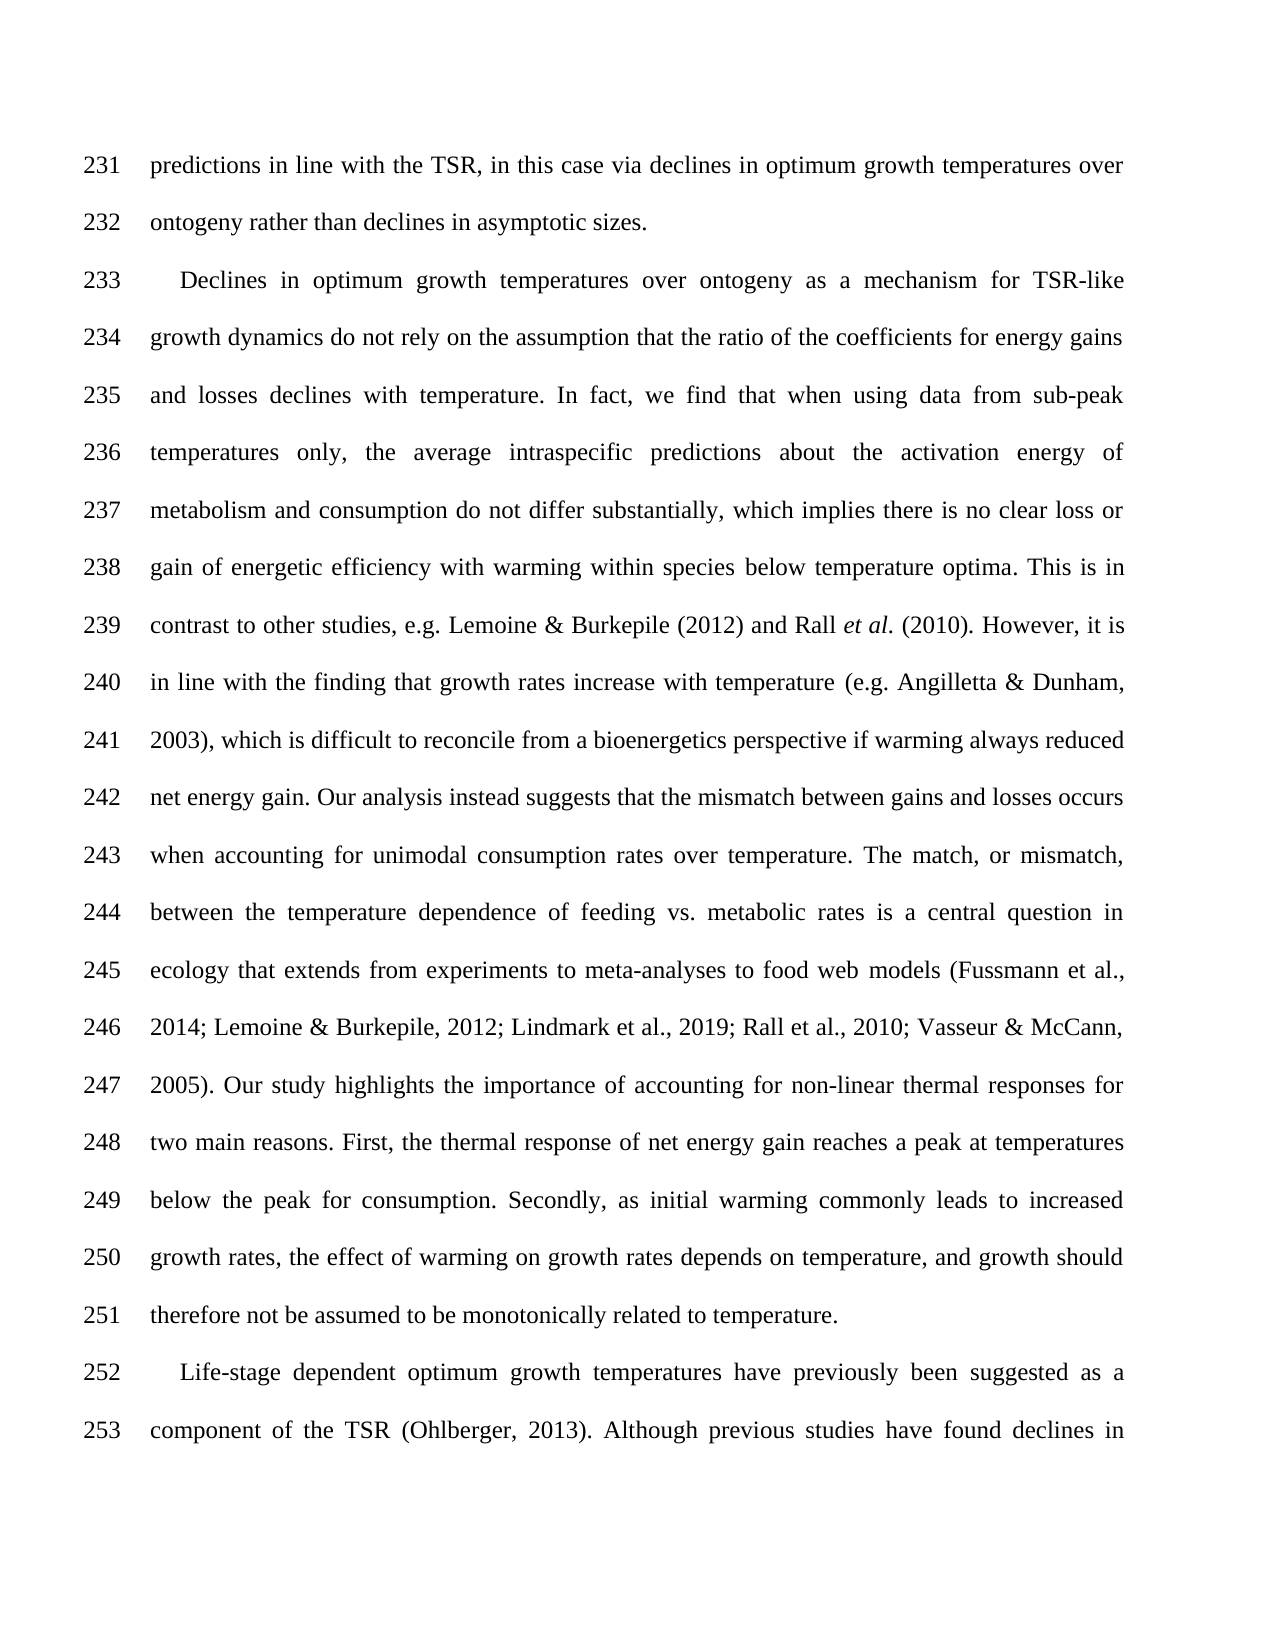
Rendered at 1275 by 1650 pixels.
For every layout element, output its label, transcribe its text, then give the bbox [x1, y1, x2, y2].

text Declines in optimum growth temperatures over ontogeny as a mechanism for TSR-like growth dynamics do not rely on the assumption that the ratio of the coefficients for energy gains and losses declines with temperature. In fact, we find that when using data from sub-peak temperatures only, the average intraspecific predictions about the activation energy of metabolism and consumption do not differ substantially, which implies there is no clear loss or gain of energetic efficiency with warming within species below temperature optima. This is in contrast to other studies, e.g. Lemoine & Burkepile (2012) and Rall et al. (2010). However, it is in line with the finding that growth rates increase with temperature (e.g. Angilletta & Dunham, 2003), which is difficult to reconcile from a bioenergetics perspective if warming always reduced net energy gain. Our analysis instead suggests that the mismatch between gains and losses occurs when accounting for unimodal consumption rates over temperature. The match, or mismatch, between the temperature dependence of feeding vs. metabolic rates is a central question in ecology that extends from experiments to meta-analyses to food web models (Fussmann et al., 2014; Lemoine & Burkepile, 2012; Lindmark et al., 2019; Rall et al., 2010; Vasseur & McCann, 2005). Our study highlights the importance of accounting for non-linear thermal responses for two main reasons. First, the thermal response of net energy gain reaches a peak at temperatures below the peak for consumption. Secondly, as initial warming commonly leads to increased growth rates, the effect of warming on growth rates depends on temperature, and growth should therefore not be assumed to be monotonically related to temperature. [150, 265, 1125, 1329]
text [150, 1357, 1125, 1444]
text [150, 150, 1125, 236]
